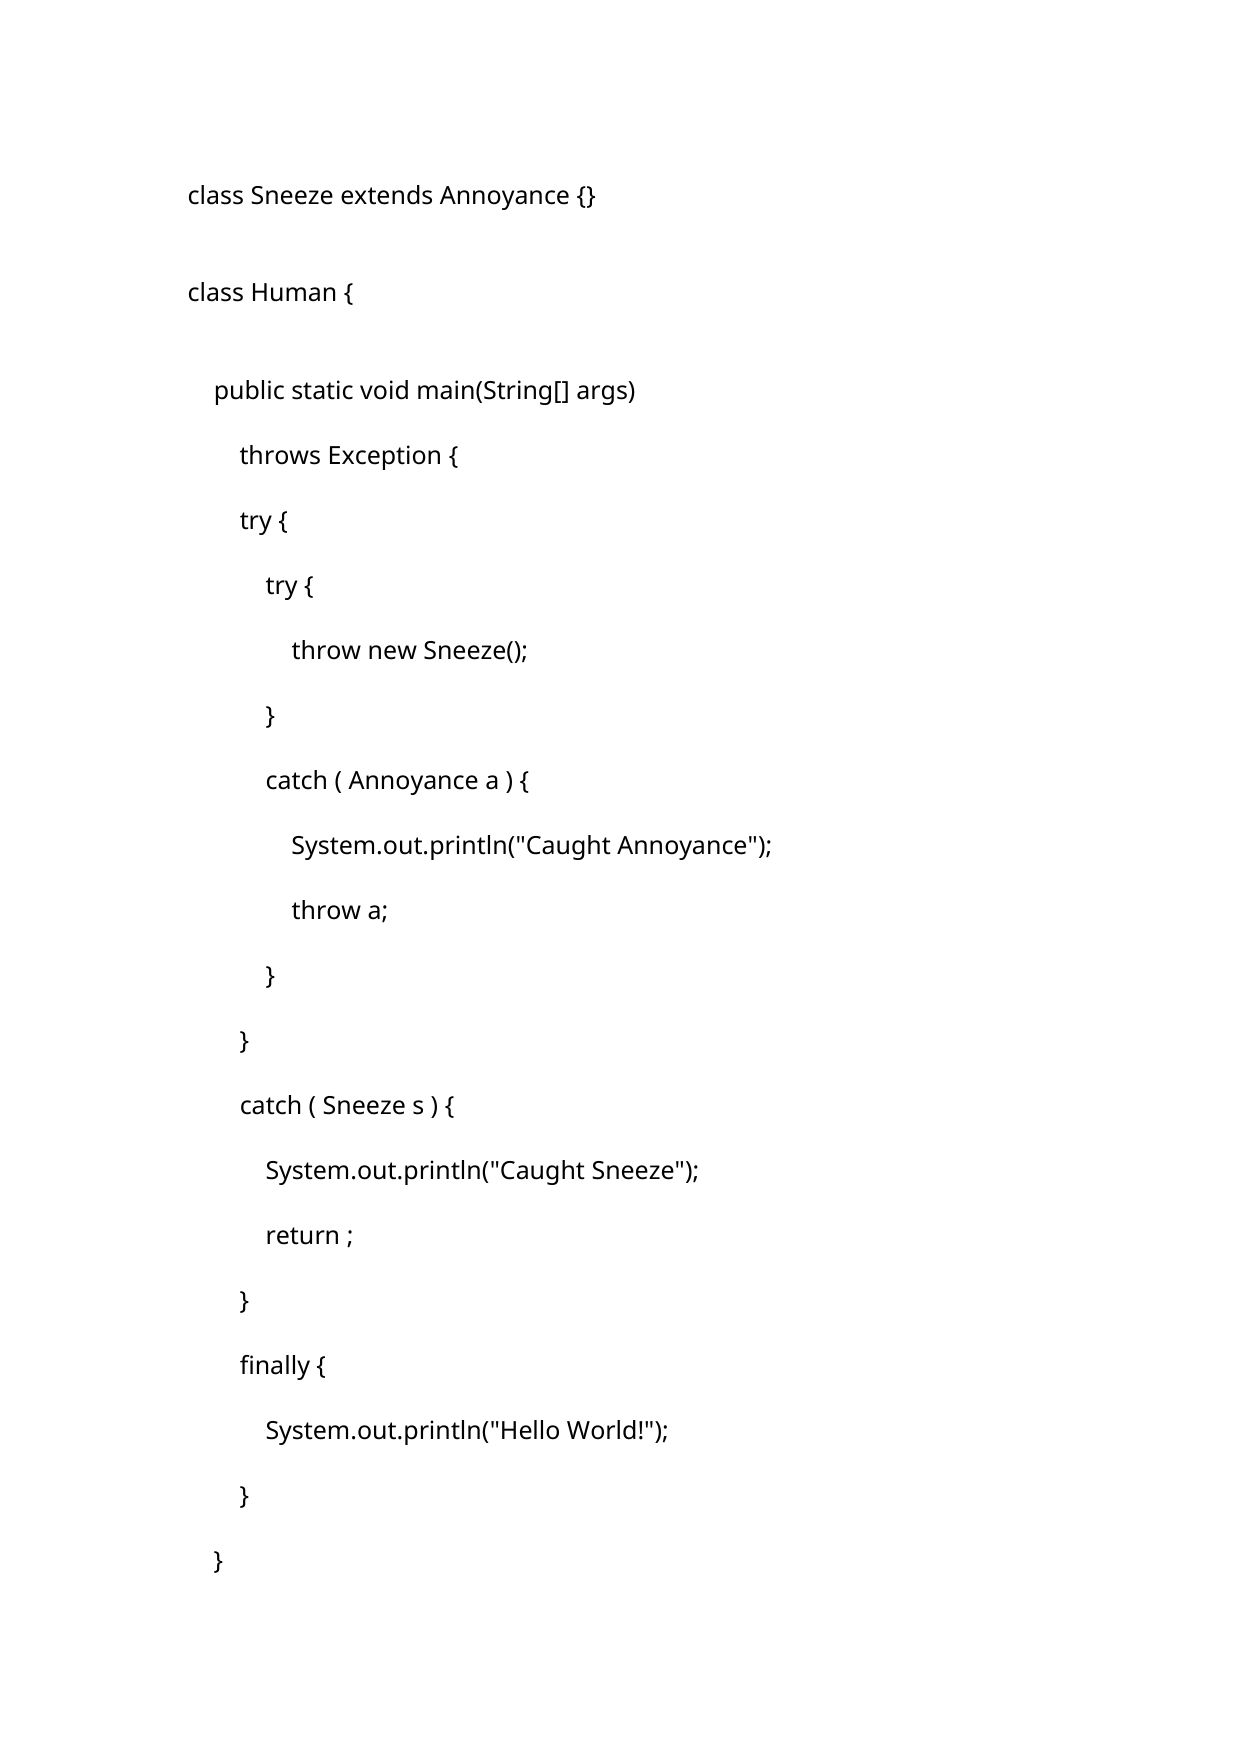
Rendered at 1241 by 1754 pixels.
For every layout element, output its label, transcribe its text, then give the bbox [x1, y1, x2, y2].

text throw a; [187, 877, 1053, 942]
text catch ( Annoyance a ) { [187, 747, 1053, 812]
text System.out.println("Caught Annoyance"); [187, 812, 1053, 877]
text catch ( Sneeze s ) { [187, 1072, 1053, 1137]
text } [187, 1007, 1053, 1072]
text class Sneeze extends Annoyance {} [187, 162, 1053, 227]
text } [187, 942, 1053, 1007]
text throws Exception { [187, 422, 1053, 487]
text } [187, 1267, 1053, 1332]
text System.out.println("Hello World!"); [187, 1397, 1053, 1462]
text throw new Sneeze(); [187, 617, 1053, 682]
text } [187, 682, 1053, 747]
text } [187, 1527, 1053, 1592]
text class Human { [187, 259, 1053, 324]
text System.out.println("Caught Sneeze"); [187, 1137, 1053, 1202]
text } [187, 1462, 1053, 1527]
text public static void main(String[] args) [187, 357, 1053, 422]
text return ; [187, 1202, 1053, 1267]
text try { [187, 487, 1053, 552]
text try { [187, 552, 1053, 617]
text finally { [187, 1332, 1053, 1397]
